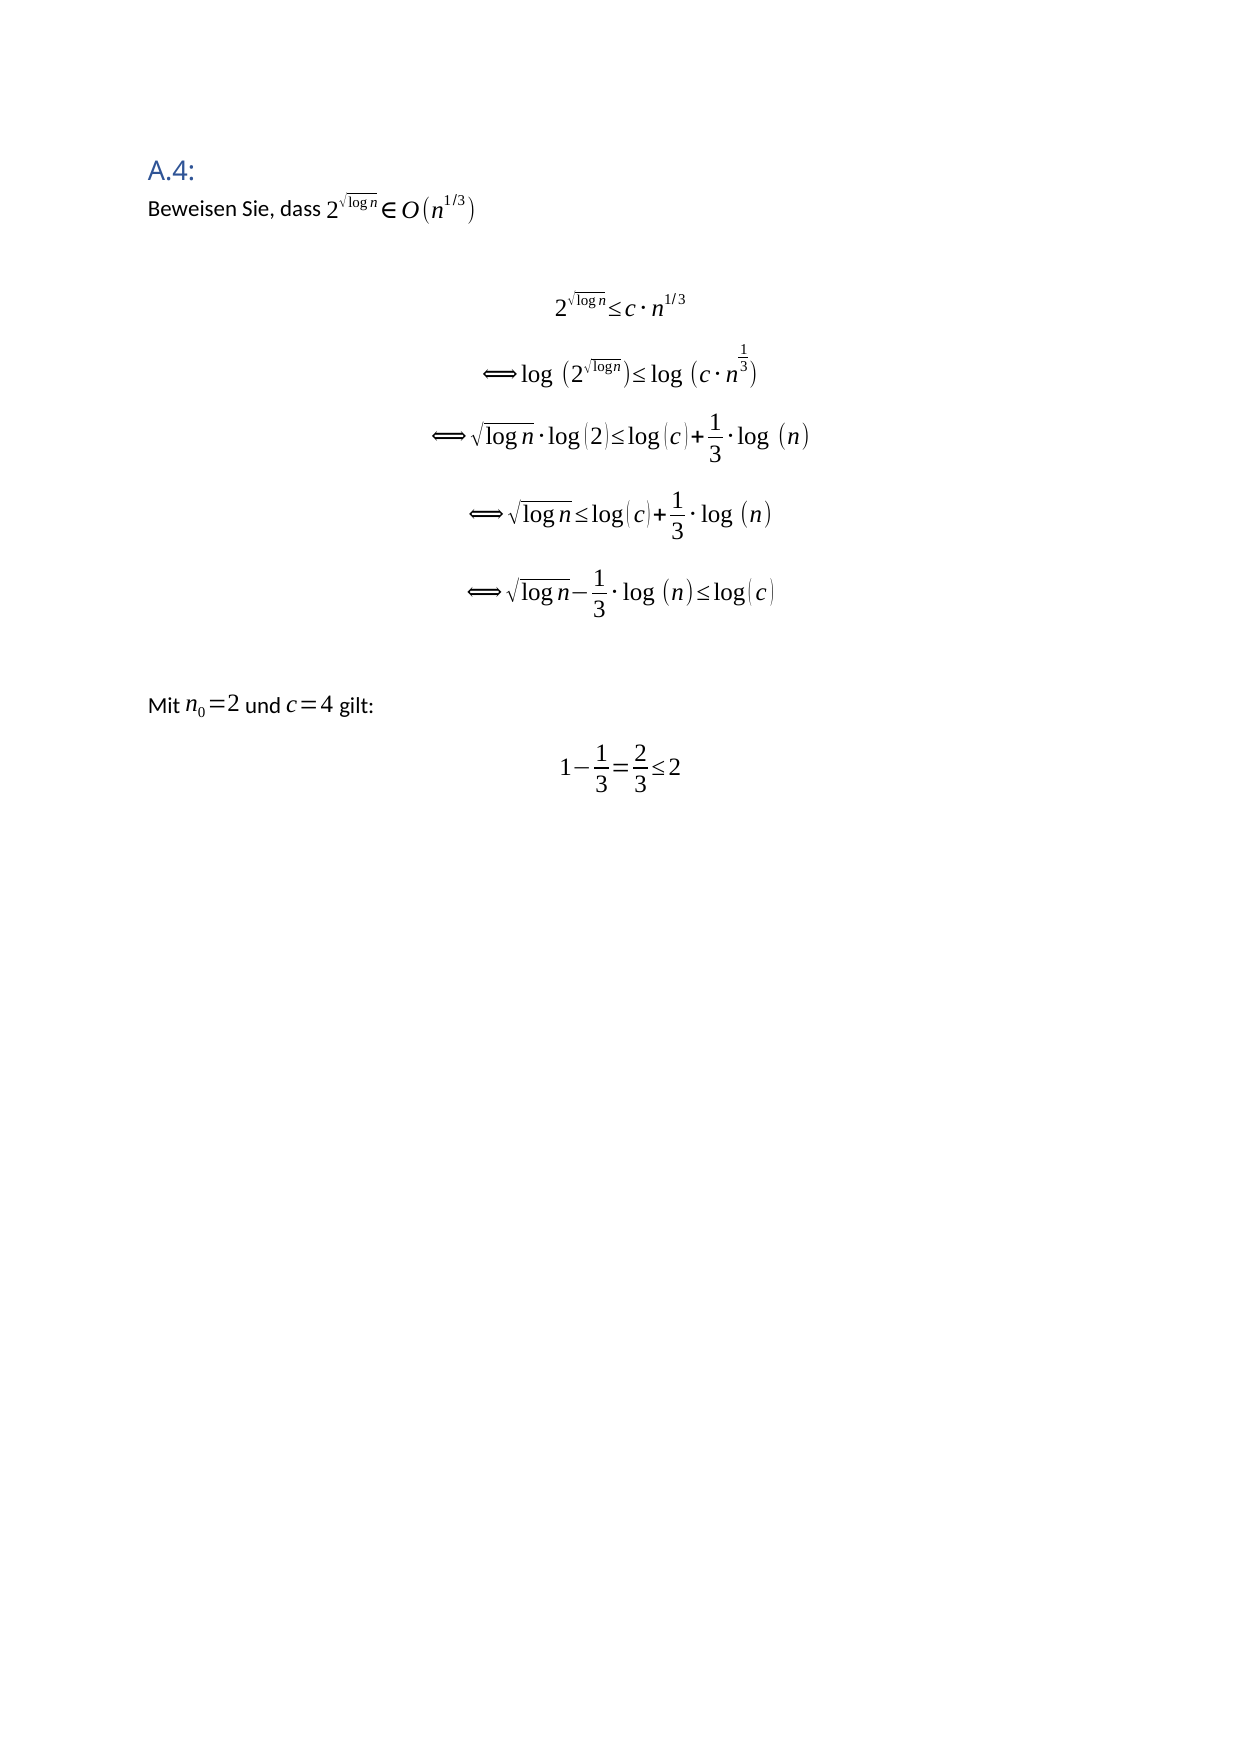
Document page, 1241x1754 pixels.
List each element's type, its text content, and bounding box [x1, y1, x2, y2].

subtitle A.4: [148, 152, 1093, 189]
text Mit und gilt: [148, 689, 1093, 721]
text Beweisen Sie, dass [148, 192, 1093, 224]
